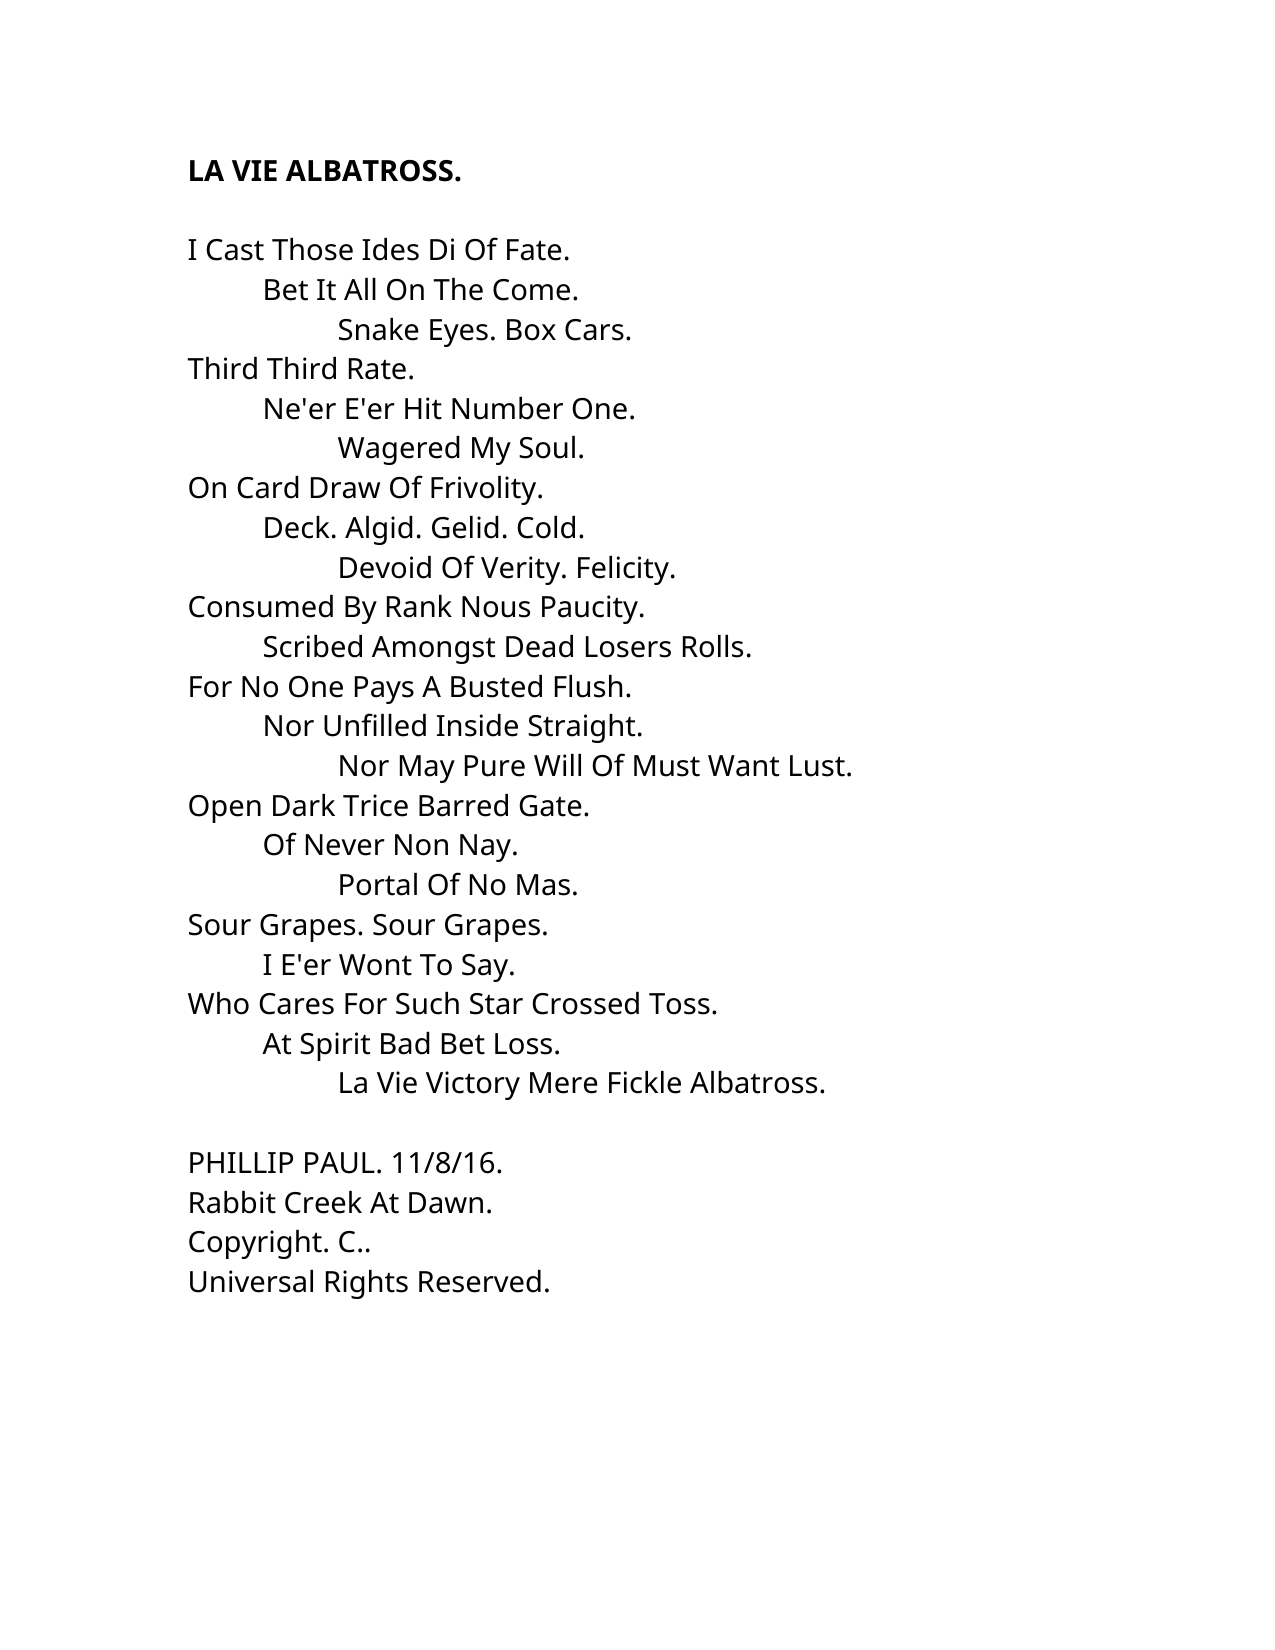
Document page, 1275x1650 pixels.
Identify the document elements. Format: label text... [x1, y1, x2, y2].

text Nor Unfilled Inside Straight. [187, 706, 1087, 745]
text Consumed By Rank Nous Paucity. [187, 587, 1087, 626]
text Wagered My Soul. [262, 428, 1087, 467]
text PHILLIP PAUL. 11/8/16. [187, 1142, 1087, 1182]
text La Vie Victory Mere Fickle Albatross. [262, 1063, 1087, 1102]
text LA VIE ALBATROSS. [187, 150, 1087, 190]
text Nor May Pure Will Of Must Want Lust. [262, 745, 1087, 785]
text I E'er Wont To Say. [187, 944, 1087, 983]
text Devoid Of Verity. Felicity. [262, 547, 1087, 587]
text Universal Rights Reserved. [187, 1261, 1087, 1301]
text Copyright. C.. [187, 1222, 1087, 1261]
text Scribed Amongst Dead Losers Rolls. [187, 626, 1087, 666]
text Open Dark Trice Barred Gate. [187, 785, 1087, 825]
text Rabbit Creek At Dawn. [187, 1182, 1087, 1222]
text Of Never Non Nay. [187, 825, 1087, 864]
text For No One Pays A Busted Flush. [187, 666, 1087, 706]
text Third Third Rate. [187, 348, 1087, 388]
text Portal Of No Mas. [262, 864, 1087, 904]
text Bet It All On The Come. [187, 269, 1087, 309]
text Snake Eyes. Box Cars. [262, 309, 1087, 348]
text I Cast Those Ides Di Of Fate. [187, 229, 1087, 269]
text On Card Draw Of Frivolity. [187, 467, 1087, 507]
text Who Cares For Such Star Crossed Toss. [187, 983, 1087, 1023]
text Ne'er E'er Hit Number One. [187, 388, 1087, 428]
text Deck. Algid. Gelid. Cold. [187, 507, 1087, 547]
text Sour Grapes. Sour Grapes. [187, 904, 1087, 944]
text At Spirit Bad Bet Loss. [187, 1023, 1087, 1063]
